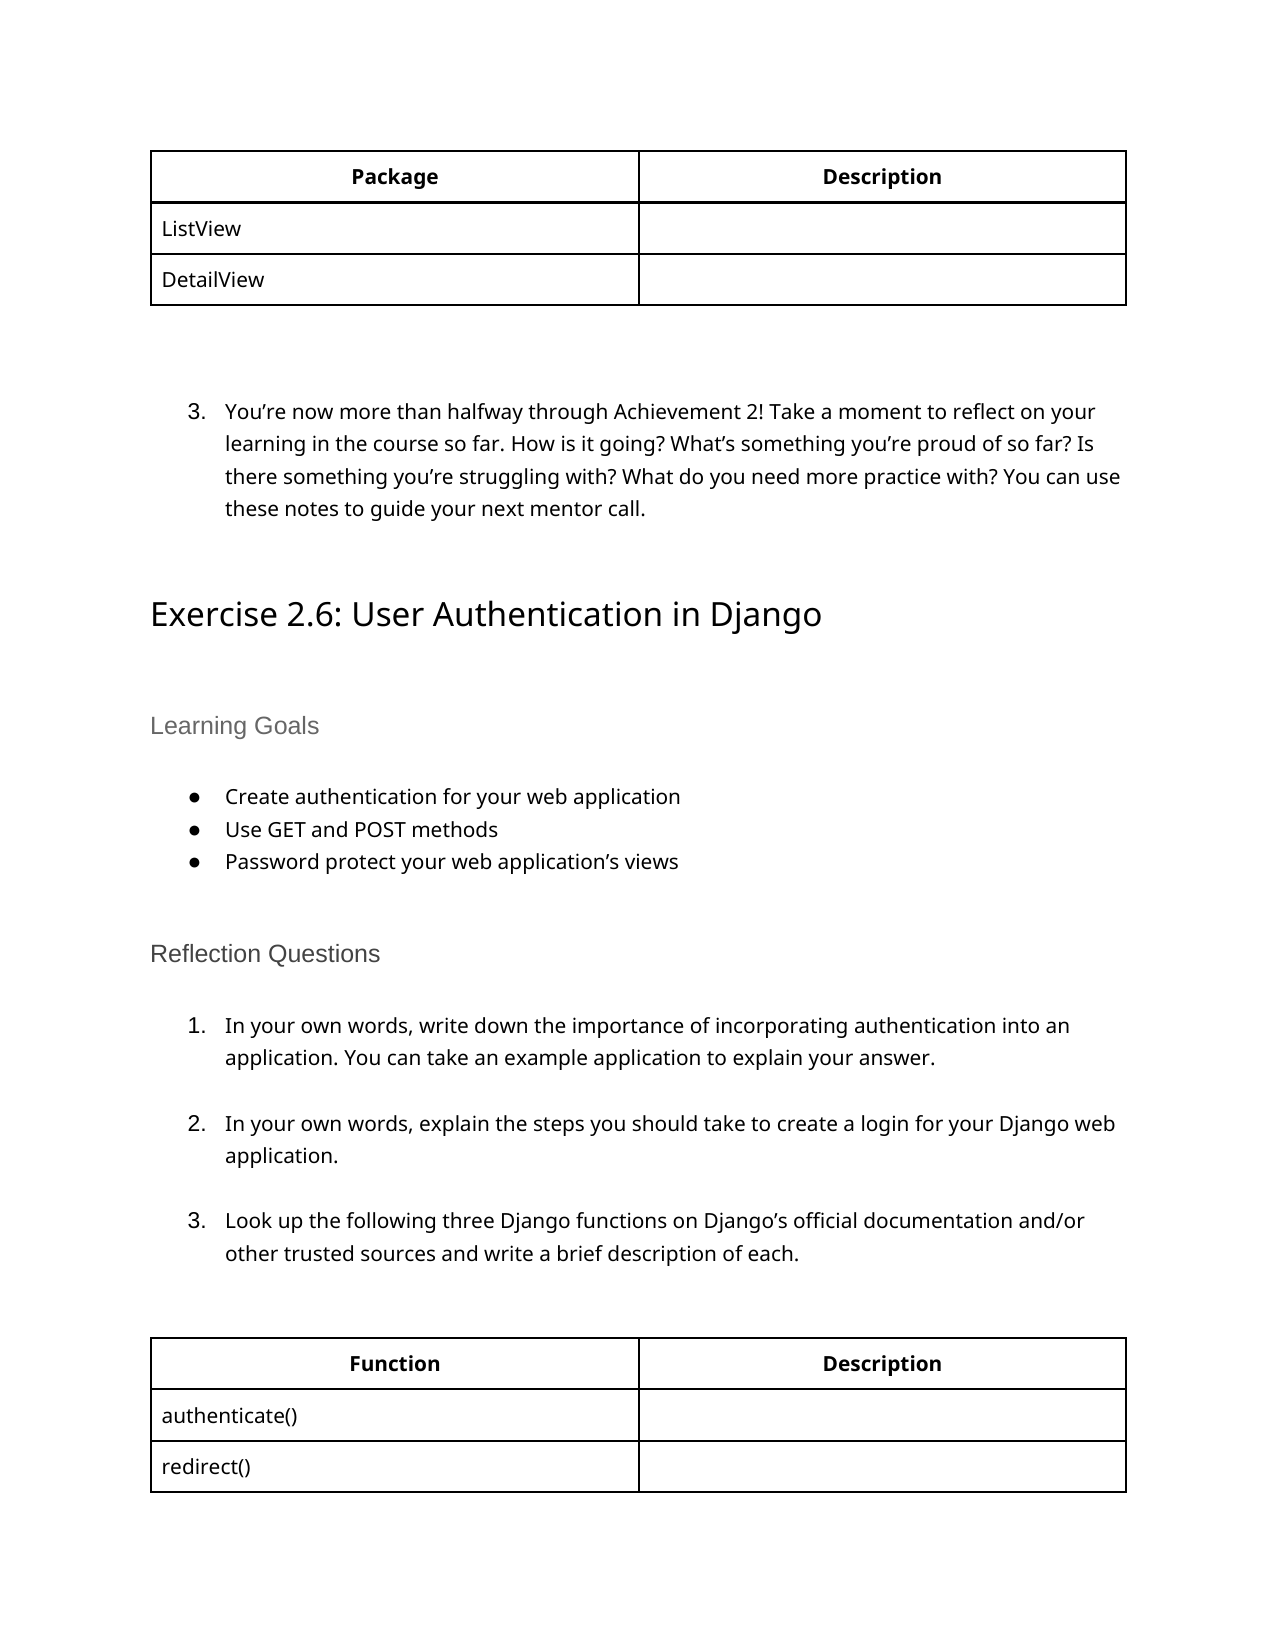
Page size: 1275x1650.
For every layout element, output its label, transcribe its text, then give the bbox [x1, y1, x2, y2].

table_header Package [152, 152, 638, 201]
list Use GET and POST methods [187, 815, 1125, 843]
table_cell [640, 1390, 1125, 1440]
list In your own words, write down the importance of incorporating authentication into an application. You can take an example application to explain your answer. [187, 1011, 1125, 1072]
table_cell [640, 1442, 1125, 1491]
table_cell [640, 255, 1125, 304]
table_cell authenticate() [152, 1390, 638, 1440]
list In your own words, explain the steps you should take to create a login for your Django web application. [187, 1109, 1125, 1170]
table_header Function [152, 1339, 638, 1388]
list Look up the following three Django functions on Django’s official documentation and/or other trusted sources and write a brief description of each. [187, 1207, 1125, 1268]
list Create authentication for your web application [187, 782, 1125, 811]
table_header Description [640, 152, 1125, 201]
list Password protect your web application’s views [187, 847, 1125, 876]
table_cell ListView [152, 204, 638, 253]
table_header Description [640, 1339, 1125, 1388]
table_cell [640, 204, 1125, 253]
table_cell DetailView [152, 255, 638, 304]
subtitle Learning Goals [150, 711, 1125, 739]
list You’re now more than halfway through Achievement 2! Take a moment to reflect on your learning in the course so far. How is it going? What’s something you’re proud of so far? Is there something you’re struggling with? What do you need more practice with? You can use these notes to guide your next mentor call. [187, 397, 1125, 523]
table_cell redirect() [152, 1442, 638, 1491]
subtitle Reflection Questions [150, 939, 1125, 968]
subtitle Exercise 2.6: User Authentication in Django [150, 591, 1125, 636]
